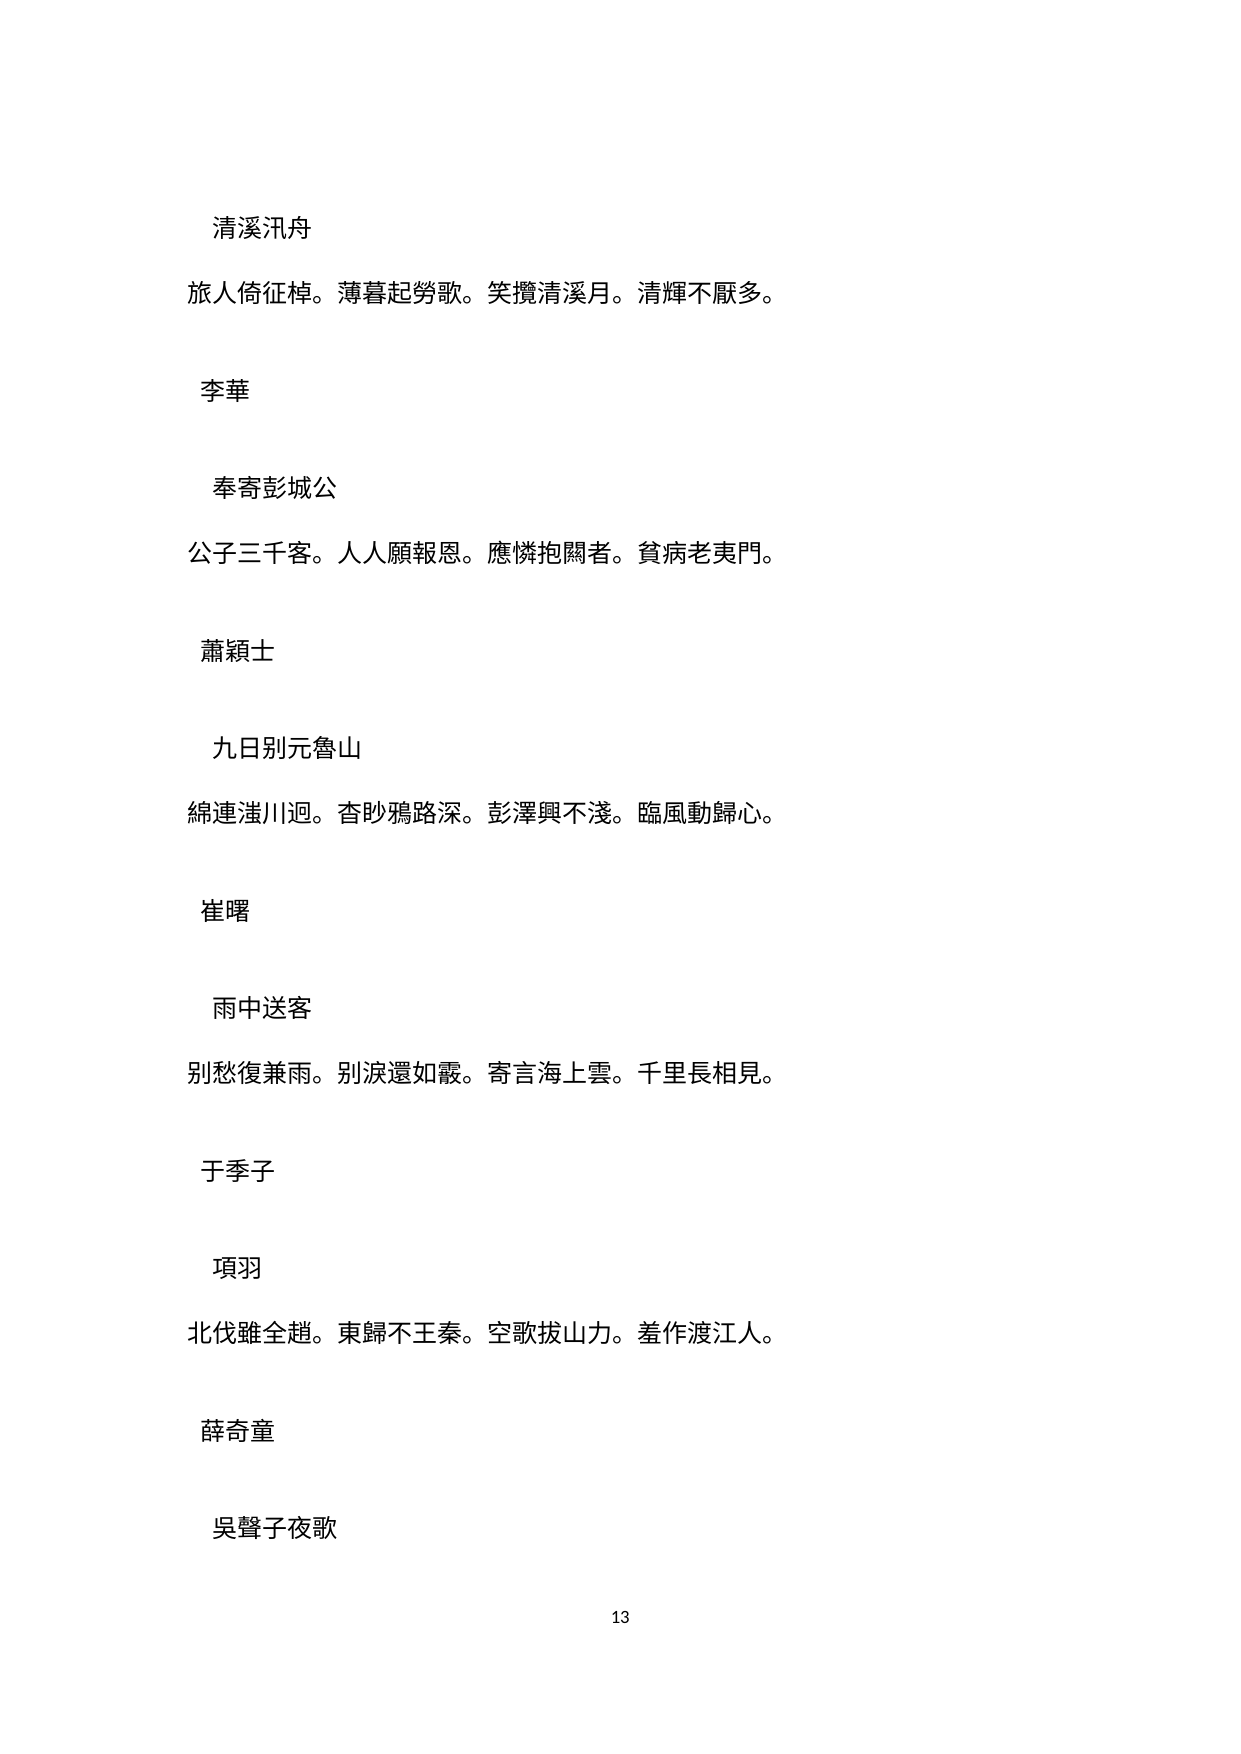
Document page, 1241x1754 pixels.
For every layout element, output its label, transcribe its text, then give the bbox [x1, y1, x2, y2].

text 别愁復兼雨。别淚還如霰。寄言海上雲。千里長相見。 [187, 1039, 1053, 1104]
text 公子三千客。人人願報恩。應憐抱闗者。貧病老夷門。 [187, 519, 1053, 584]
text 旅人倚征棹。薄暮起勞歌。笑攬清溪月。清輝不厭多。 [187, 259, 1053, 324]
text 李華 [187, 357, 1053, 422]
text 綿連滍川迥。杳眇鴉路深。彭澤興不淺。臨風動歸心。 [187, 779, 1053, 844]
text 九日别元魯山 [187, 714, 1053, 779]
text 北伐雖全趙。東歸不王秦。空歌拔山力。羞作渡江人。 [187, 1299, 1053, 1364]
text 蕭穎士 [187, 617, 1053, 682]
text 項羽 [187, 1234, 1053, 1299]
text 薛奇童 [187, 1397, 1053, 1462]
text 于季子 [187, 1137, 1053, 1202]
text 吳聲子夜歌 [187, 1494, 1053, 1559]
text 清溪汛舟 [187, 194, 1053, 259]
text 雨中送客 [187, 974, 1053, 1039]
text 奉寄彭城公 [187, 454, 1053, 519]
text 崔曙 [187, 877, 1053, 942]
